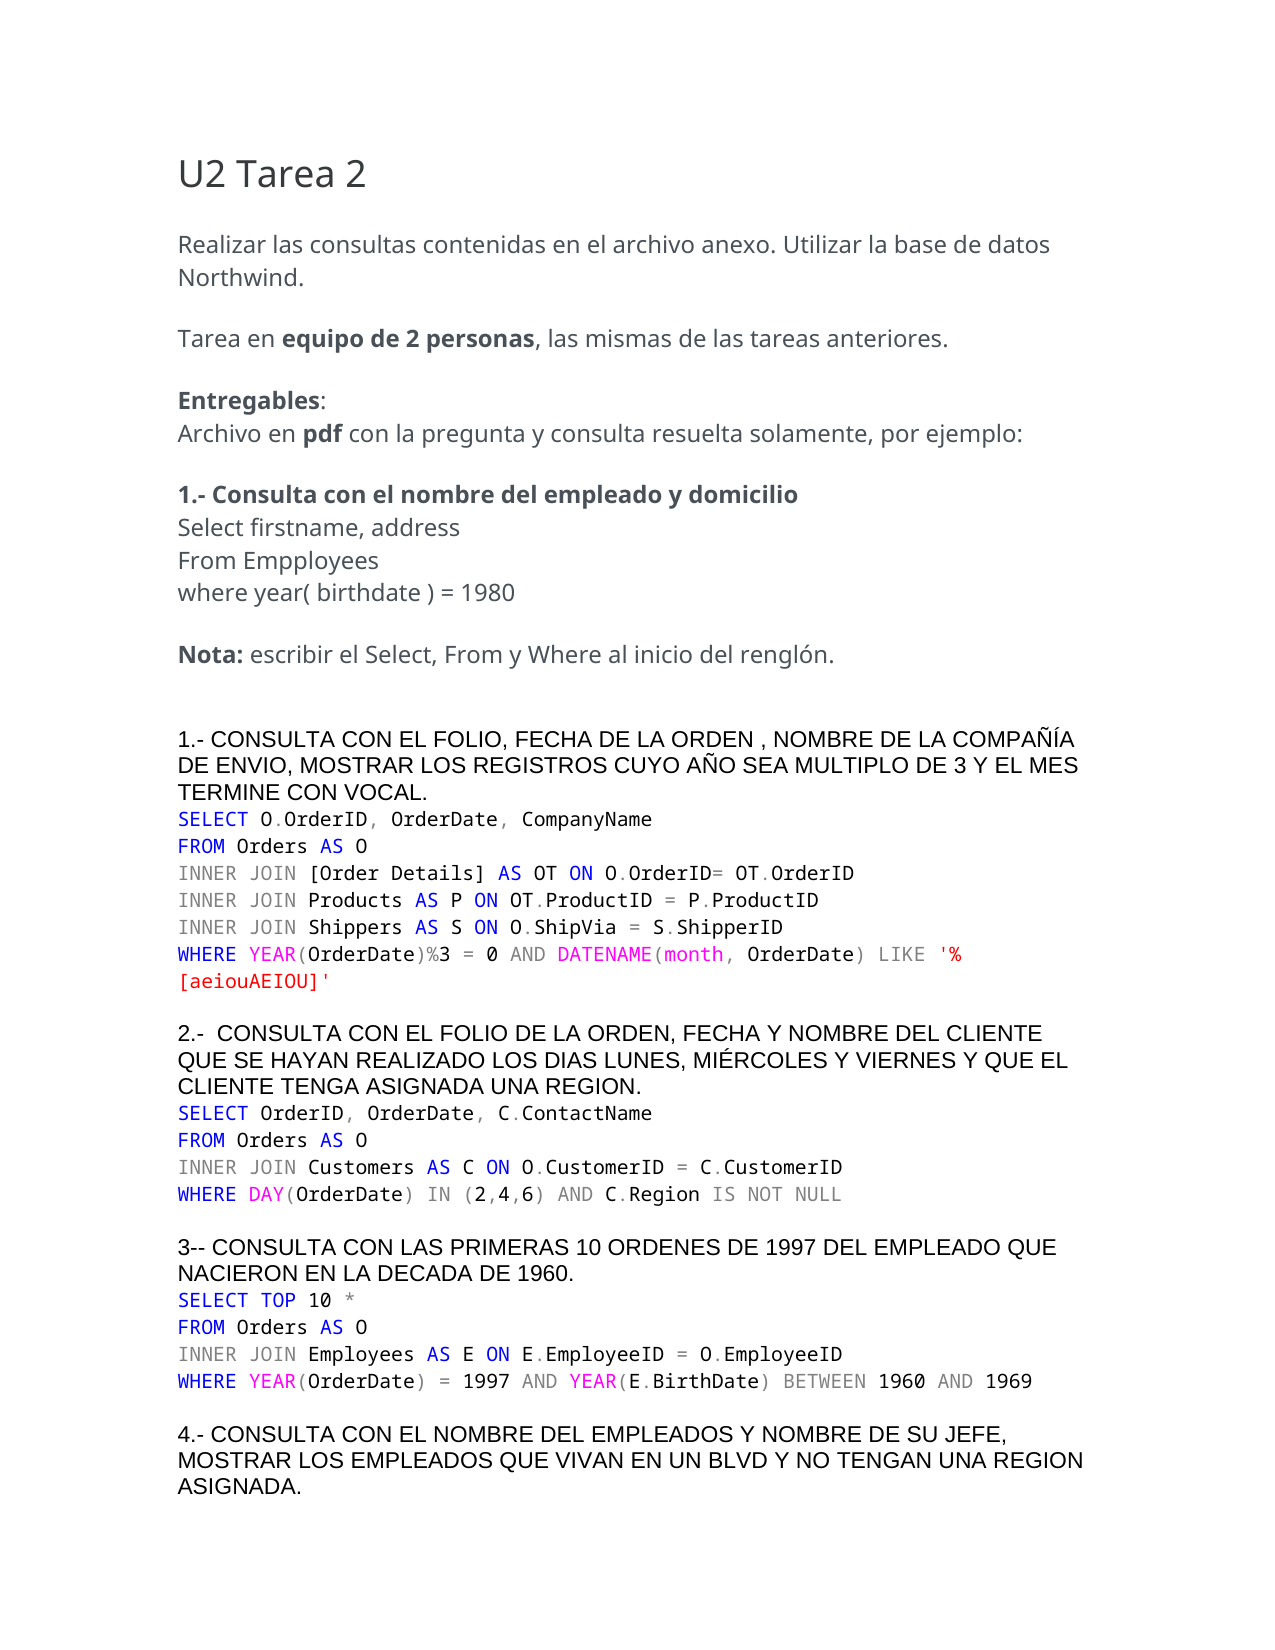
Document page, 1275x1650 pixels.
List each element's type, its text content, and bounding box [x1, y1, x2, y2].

text U2 Tarea 2 [177, 148, 1098, 199]
text 1.- Consulta con el nombre del empleado y domicilio Select firstname, address From Empployees where year( birthdate ) = 1980 [177, 478, 1098, 609]
text 2.- CONSULTA CON EL FOLIO DE LA ORDEN, FECHA Y NOMBRE DEL CLIENTE QUE SE HAYAN REALIZADO LOS DIAS LUNES, MIÉRCOLES Y VIERNES Y QUE EL CLIENTE TENGA ASIGNADA UNA REGION. [177, 1020, 1098, 1099]
text SELECT TOP 10 * [177, 1286, 1098, 1313]
text Realizar las consultas contenidas en el archivo anexo. Utilizar la base de datos Northwind. [177, 228, 1098, 293]
text 1.- CONSULTA CON EL FOLIO, FECHA DE LA ORDEN , NOMBRE DE LA COMPAÑÍA DE ENVIO, MOSTRAR LOS REGISTROS CUYO AÑO SEA MULTIPLO DE 3 Y EL MES TERMINE CON VOCAL. [177, 726, 1098, 805]
text WHERE YEAR(OrderDate) = 1997 AND YEAR(E.BirthDate) BETWEEN 1960 AND 1969 [177, 1367, 1098, 1394]
text 3-- CONSULTA CON LAS PRIMERAS 10 ORDENES DE 1997 DEL EMPLEADO QUE NACIERON EN LA DECADA DE 1960. [177, 1234, 1098, 1286]
text 4.- CONSULTA CON EL NOMBRE DEL EMPLEADOS Y NOMBRE DE SU JEFE, MOSTRAR LOS EMPLEADOS QUE VIVAN EN UN BLVD Y NO TENGAN UNA REGION ASIGNADA. [177, 1421, 1098, 1500]
text FROM Orders AS O [177, 1313, 1098, 1340]
text SELECT O.OrderID, OrderDate, CompanyName [177, 805, 1098, 832]
text SELECT OrderID, OrderDate, C.ContactName [177, 1099, 1098, 1126]
text FROM Orders AS O [177, 832, 1098, 859]
text WHERE YEAR(OrderDate)%3 = 0 AND DATENAME(month, OrderDate) LIKE '%[aeiouAEIOU]' [177, 940, 1098, 994]
text FROM Orders AS O [177, 1126, 1098, 1153]
text INNER JOIN Customers AS C ON O.CustomerID = C.CustomerID [177, 1153, 1098, 1180]
text INNER JOIN Products AS P ON OT.ProductID = P.ProductID [177, 886, 1098, 913]
text Nota: escribir el Select, From y Where al inicio del renglón. [177, 638, 1098, 671]
text WHERE DAY(OrderDate) IN (2,4,6) AND C.Region IS NOT NULL [177, 1180, 1098, 1207]
text INNER JOIN Employees AS E ON E.EmployeeID = O.EmployeeID [177, 1340, 1098, 1367]
text INNER JOIN Shippers AS S ON O.ShipVia = S.ShipperID [177, 913, 1098, 940]
text Entregables: Archivo en pdf con la pregunta y consulta resuelta solamente, por ejemplo: [177, 384, 1098, 449]
text INNER JOIN [Order Details] AS OT ON O.OrderID= OT.OrderID [177, 859, 1098, 886]
text Tarea en equipo de 2 personas, las mismas de las tareas anteriores. [177, 322, 1098, 355]
